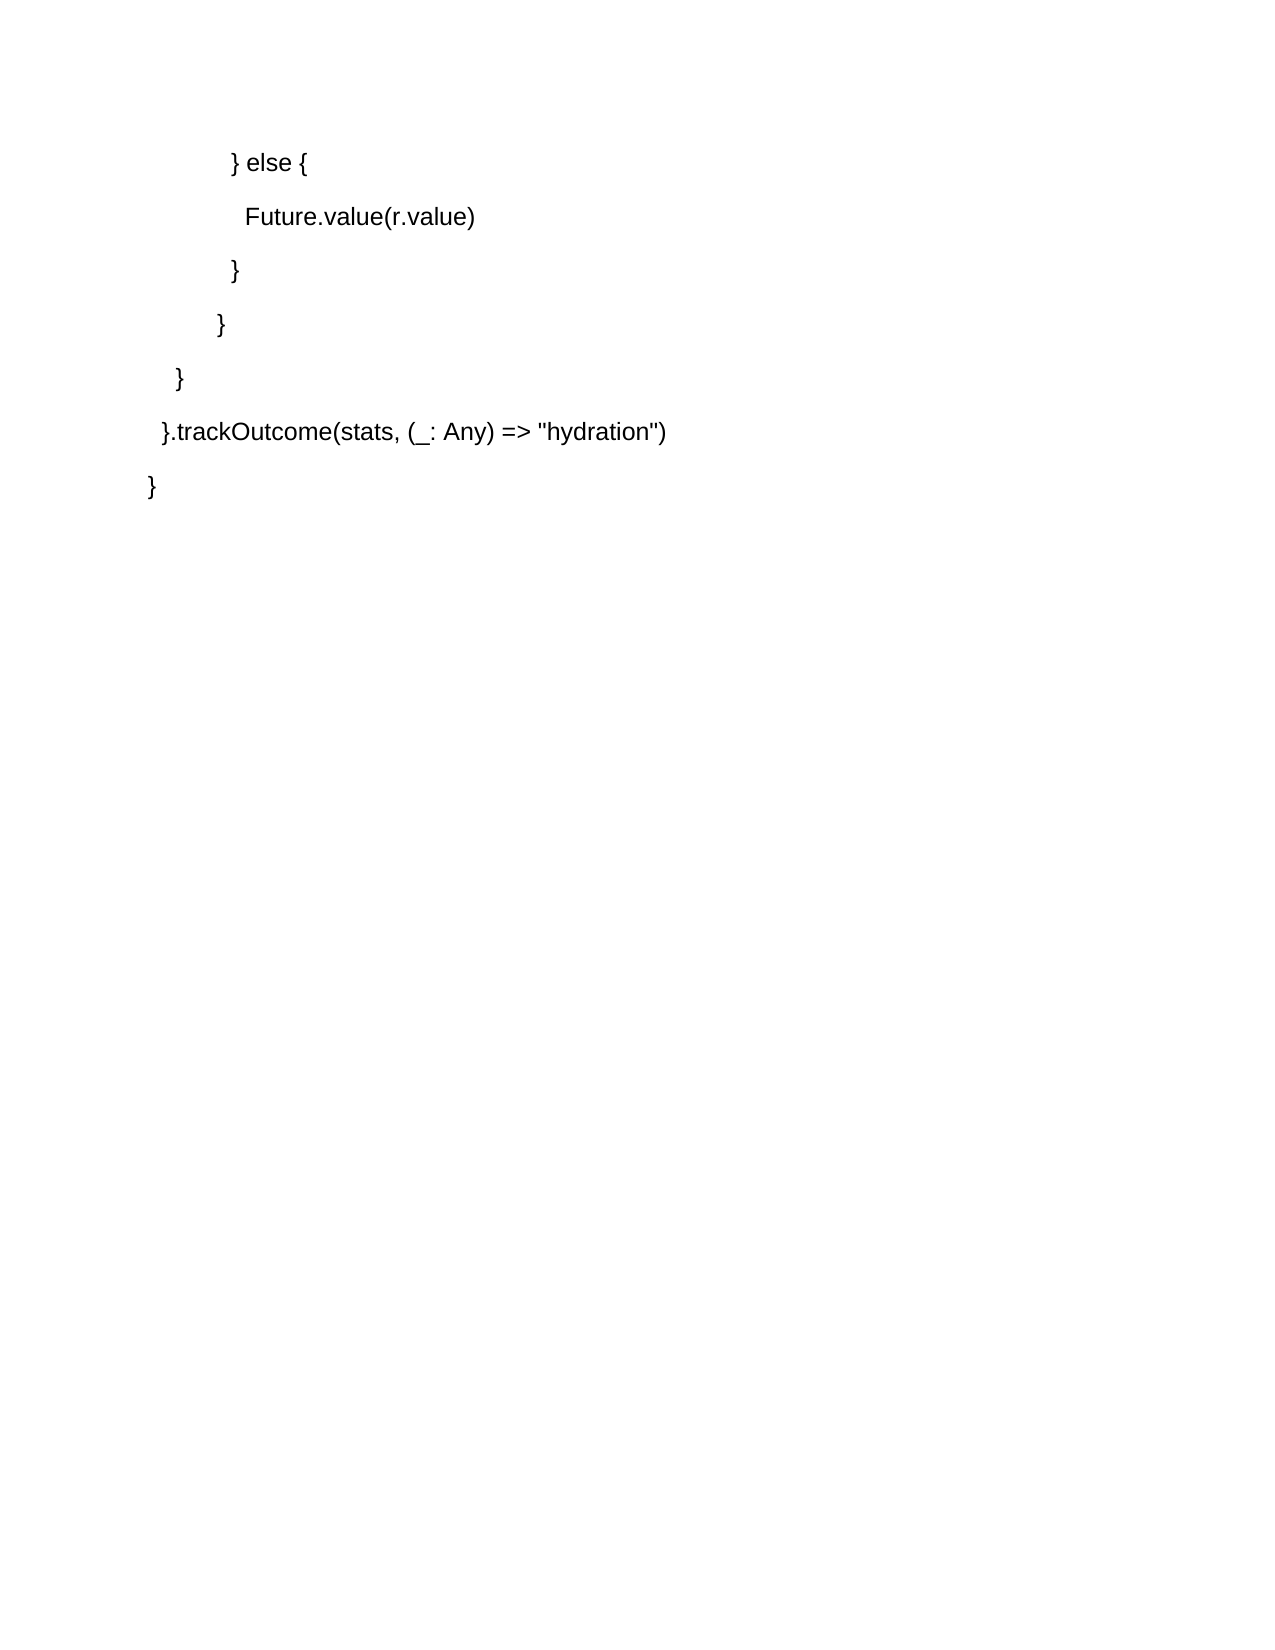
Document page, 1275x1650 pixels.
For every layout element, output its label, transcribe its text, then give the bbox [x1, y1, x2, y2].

text Future.value(r.value) [148, 201, 1127, 230]
text } [148, 309, 1127, 338]
text } [148, 471, 1127, 499]
text } else { [148, 148, 1127, 176]
text }.trackOutcome(stats, (_: Any) => "hydration") [148, 417, 1127, 446]
text } [148, 363, 1127, 392]
text } [148, 255, 1127, 284]
